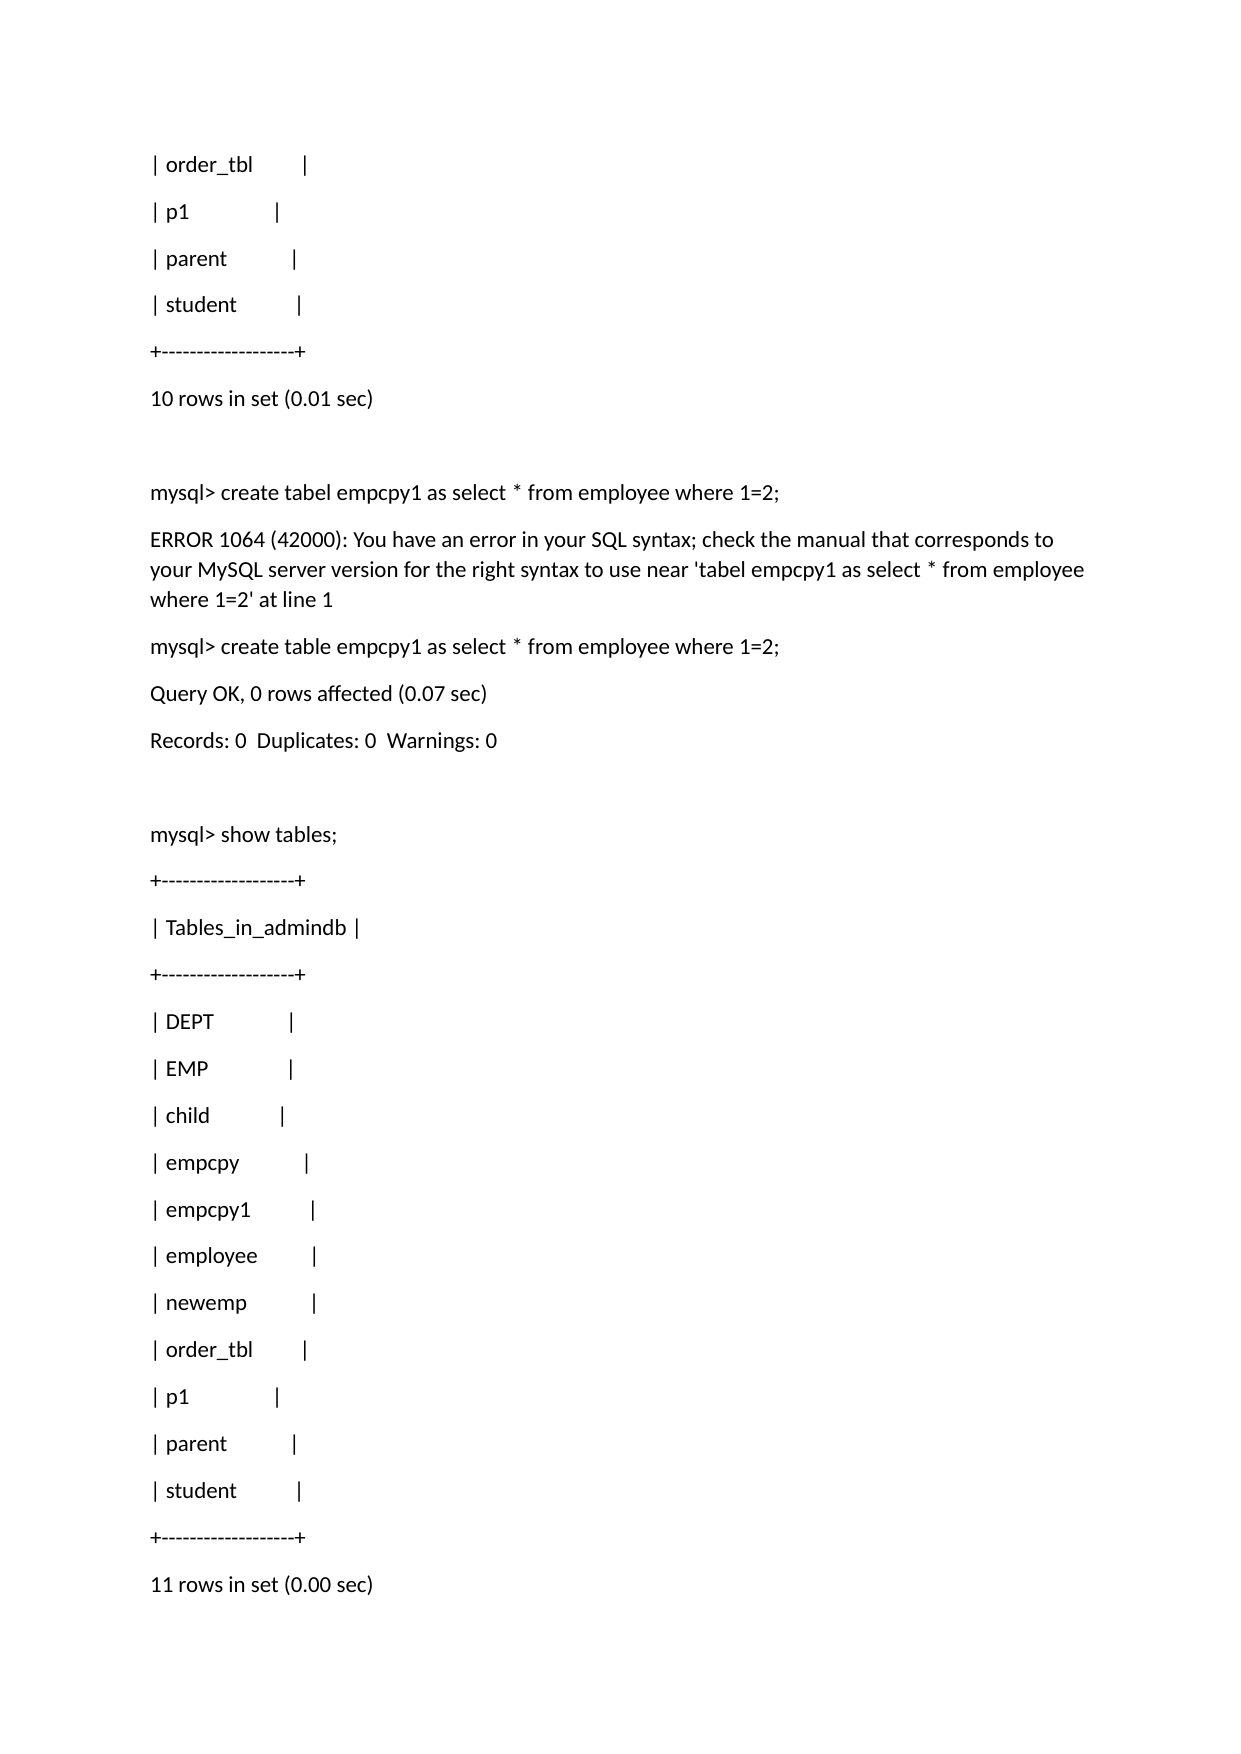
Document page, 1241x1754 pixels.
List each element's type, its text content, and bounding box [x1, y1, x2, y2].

text | parent | [150, 244, 1090, 272]
text | parent | [150, 1429, 1090, 1457]
text | employee | [150, 1242, 1090, 1270]
text 10 rows in set (0.01 sec) [150, 384, 1090, 412]
text ERROR 1064 (42000): You have an error in your SQL syntax; check the manual that corresponds to your MySQL server version for the right syntax to use near 'tabel empcpy1 as select * from employee where 1=2' at line 1 [150, 525, 1090, 613]
text | empcpy | [150, 1148, 1090, 1176]
text +-------------------+ [150, 867, 1090, 895]
text | order_tbl | [150, 150, 1090, 178]
text | p1 | [150, 1382, 1090, 1410]
text +-------------------+ [150, 337, 1090, 366]
text Query OK, 0 rows affected (0.07 sec) [150, 679, 1090, 707]
text | order_tbl | [150, 1335, 1090, 1363]
text | Tables_in_admindb | [150, 913, 1090, 942]
text Records: 0 Duplicates: 0 Warnings: 0 [150, 726, 1090, 754]
text +-------------------+ [150, 960, 1090, 988]
text 11 rows in set (0.00 sec) [150, 1570, 1090, 1598]
text | child | [150, 1101, 1090, 1129]
text mysql> create tabel empcpy1 as select * from employee where 1=2; [150, 478, 1090, 506]
text | student | [150, 1476, 1090, 1504]
text | student | [150, 291, 1090, 319]
text | empcpy1 | [150, 1195, 1090, 1223]
text mysql> create table empcpy1 as select * from employee where 1=2; [150, 632, 1090, 660]
text mysql> show tables; [150, 820, 1090, 848]
text | DEPT | [150, 1007, 1090, 1035]
text | EMP | [150, 1054, 1090, 1082]
text | newemp | [150, 1288, 1090, 1317]
text +-------------------+ [150, 1523, 1090, 1551]
text | p1 | [150, 197, 1090, 225]
